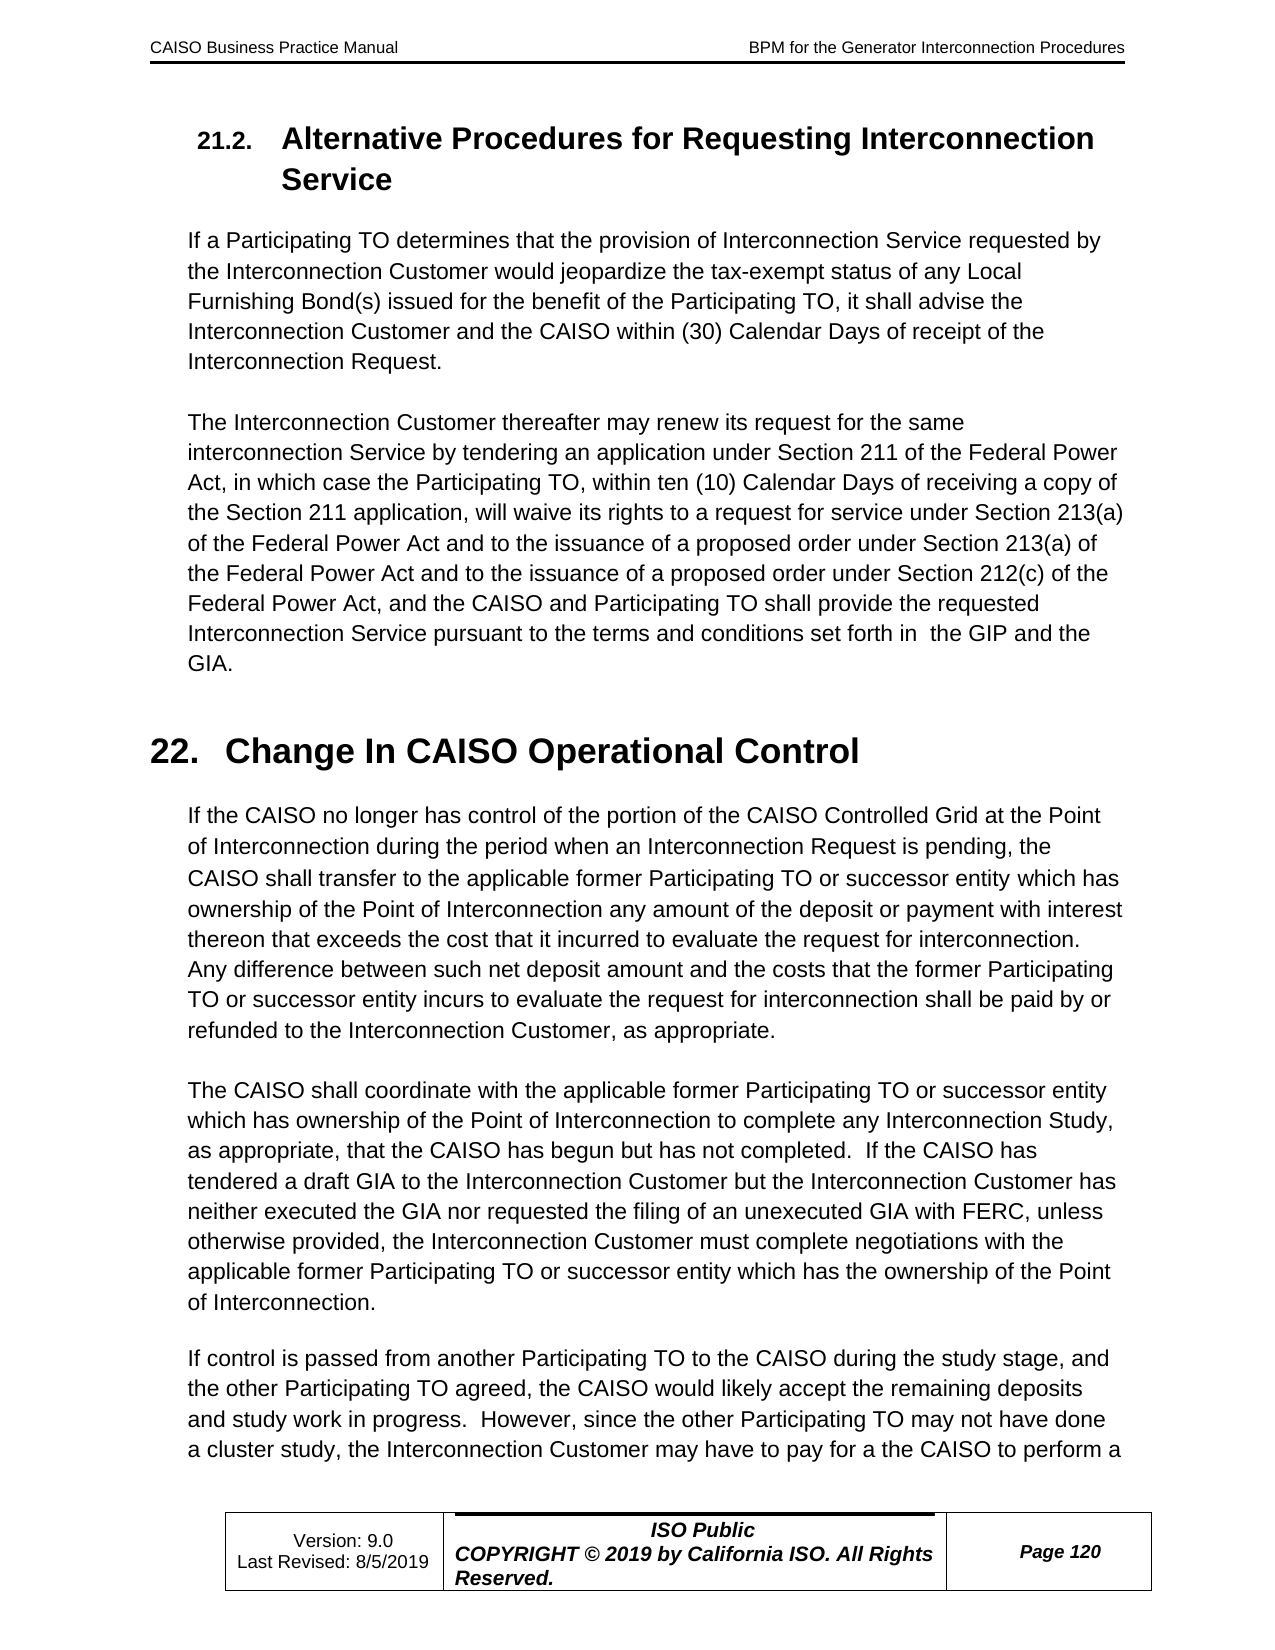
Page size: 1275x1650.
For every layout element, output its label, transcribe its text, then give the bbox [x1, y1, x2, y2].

text The CAISO shall coordinate with the applicable former Participating TO or successor entity which has ownership of the Point of Interconnection to complete any Interconnection Study, as appropriate, that the CAISO has begun but has not completed. If the CAISO has tendered a draft GIA to the Interconnection Customer but the Interconnection Customer has neither executed the GIA nor requested the filing of an unexecuted GIA with FERC, unless otherwise provided, the Interconnection Customer must complete negotiations with the applicable former Participating TO or successor entity which has the ownership of the Point of Interconnection. [187, 1077, 1125, 1315]
subtitle Alternative Procedures for Requesting Interconnection Service [197, 120, 1125, 197]
subtitle Change In CAISO Operational Control [150, 731, 1125, 771]
text If the CAISO no longer has control of the portion of the CAISO Controlled Grid at the Point of Interconnection during the period when an Interconnection Request is pending, the CAISO shall transfer to the applicable former Participating TO or successor entity which has ownership of the Point of Interconnection any amount of the deposit or payment with interest thereon that exceeds the cost that it incurred to evaluate the request for interconnection. Any difference between such net deposit amount and the costs that the former Participating TO or successor entity incurs to evaluate the request for interconnection shall be paid by or refunded to the Interconnection Customer, as appropriate. [187, 802, 1125, 1043]
text If a Participating TO determines that the provision of Interconnection Service requested by the Interconnection Customer would jeopardize the tax-exempt status of any Local Furnishing Bond(s) issued for the benefit of the Participating TO, it shall advise the Interconnection Customer and the CAISO within (30) Calendar Days of receipt of the Interconnection Request. [187, 227, 1125, 375]
text The Interconnection Customer thereafter may renew its request for the same interconnection Service by tendering an application under Section 211 of the Federal Power Act, in which case the Participating TO, within ten (10) Calendar Days of receiving a copy of the Section 211 application, will waive its rights to a request for service under Section 213(a) of the Federal Power Act and to the issuance of a proposed order under Section 213(a) of the Federal Power Act and to the issuance of a proposed order under Section 212(c) of the Federal Power Act, and the CAISO and Participating TO shall provide the requested Interconnection Service pursuant to the terms and conditions set forth in the GIP and the GIA. [187, 409, 1125, 677]
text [187, 1345, 1125, 1462]
